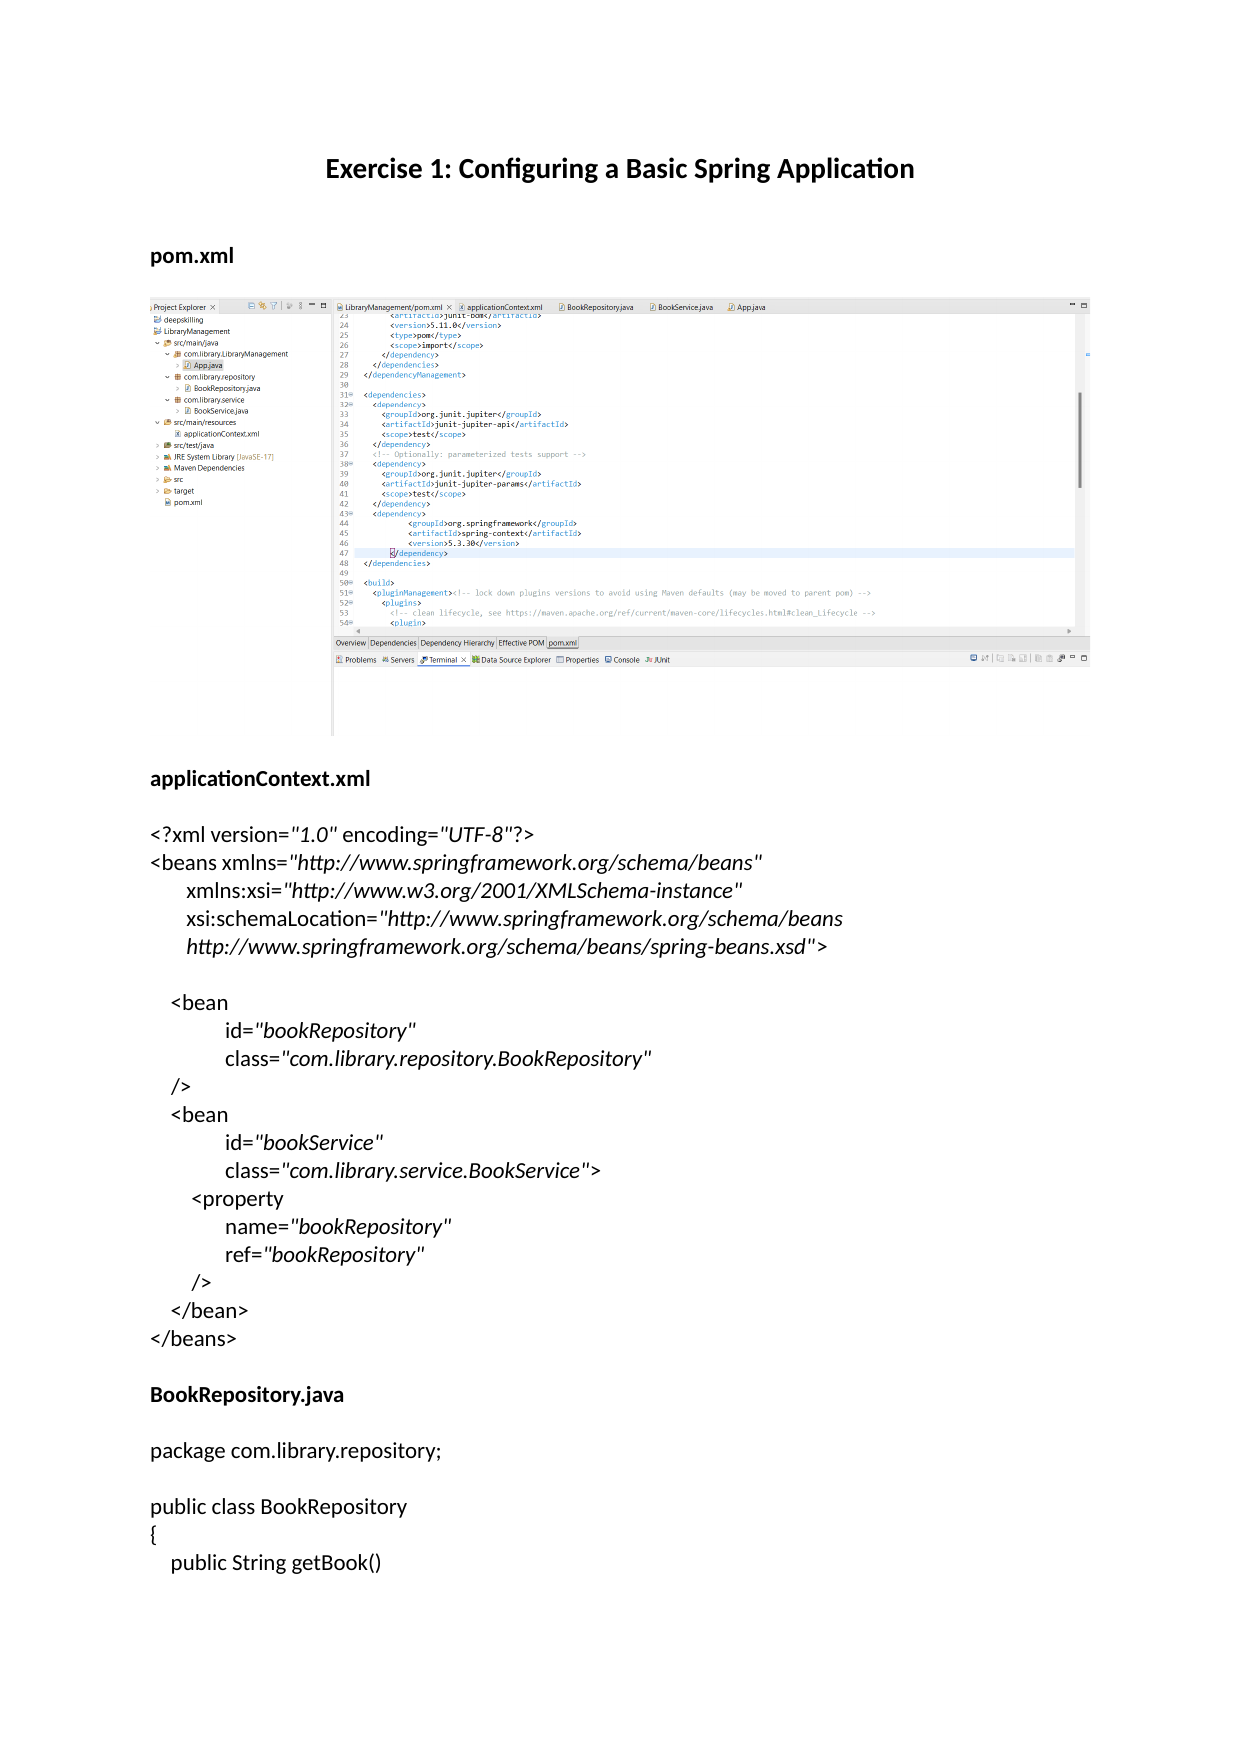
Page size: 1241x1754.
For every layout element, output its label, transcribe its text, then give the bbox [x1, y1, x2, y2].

text Exercise 1: Configuring a Basic Spring Application [150, 150, 1090, 186]
text applicationContext.xml [150, 764, 1090, 792]
text BookRepository.java [150, 1380, 1090, 1408]
text <property [150, 1184, 1090, 1212]
text class="com.library.repository.BookRepository" [150, 1044, 1090, 1072]
text id="bookRepository" [150, 1016, 1090, 1044]
text http://www.springframework.org/schema/beans/spring-beans.xsd"> [150, 932, 1090, 960]
picture [150, 297, 1091, 736]
text xmlns:xsi="http://www.w3.org/2001/XMLSchema-instance" [150, 876, 1090, 904]
text <?xml version="1.0" encoding="UTF-8"?> [150, 820, 1090, 848]
text <bean [150, 1100, 1090, 1128]
text <beans xmlns="http://www.springframework.org/schema/beans" [150, 848, 1090, 876]
text public String getBook() [150, 1548, 1090, 1576]
text id="bookService" [150, 1128, 1090, 1156]
text </beans> [150, 1324, 1090, 1352]
text /> [150, 1268, 1090, 1296]
text <bean [150, 988, 1090, 1016]
text { [150, 1520, 1090, 1548]
text public class BookRepository [150, 1492, 1090, 1520]
text /> [150, 1072, 1090, 1100]
text </bean> [150, 1296, 1090, 1324]
text name="bookRepository" [150, 1212, 1090, 1240]
text class="com.library.service.BookService"> [150, 1156, 1090, 1184]
text xsi:schemaLocation="http://www.springframework.org/schema/beans [150, 904, 1090, 932]
text pom.xml [150, 242, 1090, 270]
text ref="bookRepository" [150, 1240, 1090, 1268]
text package com.library.repository; [150, 1436, 1090, 1464]
